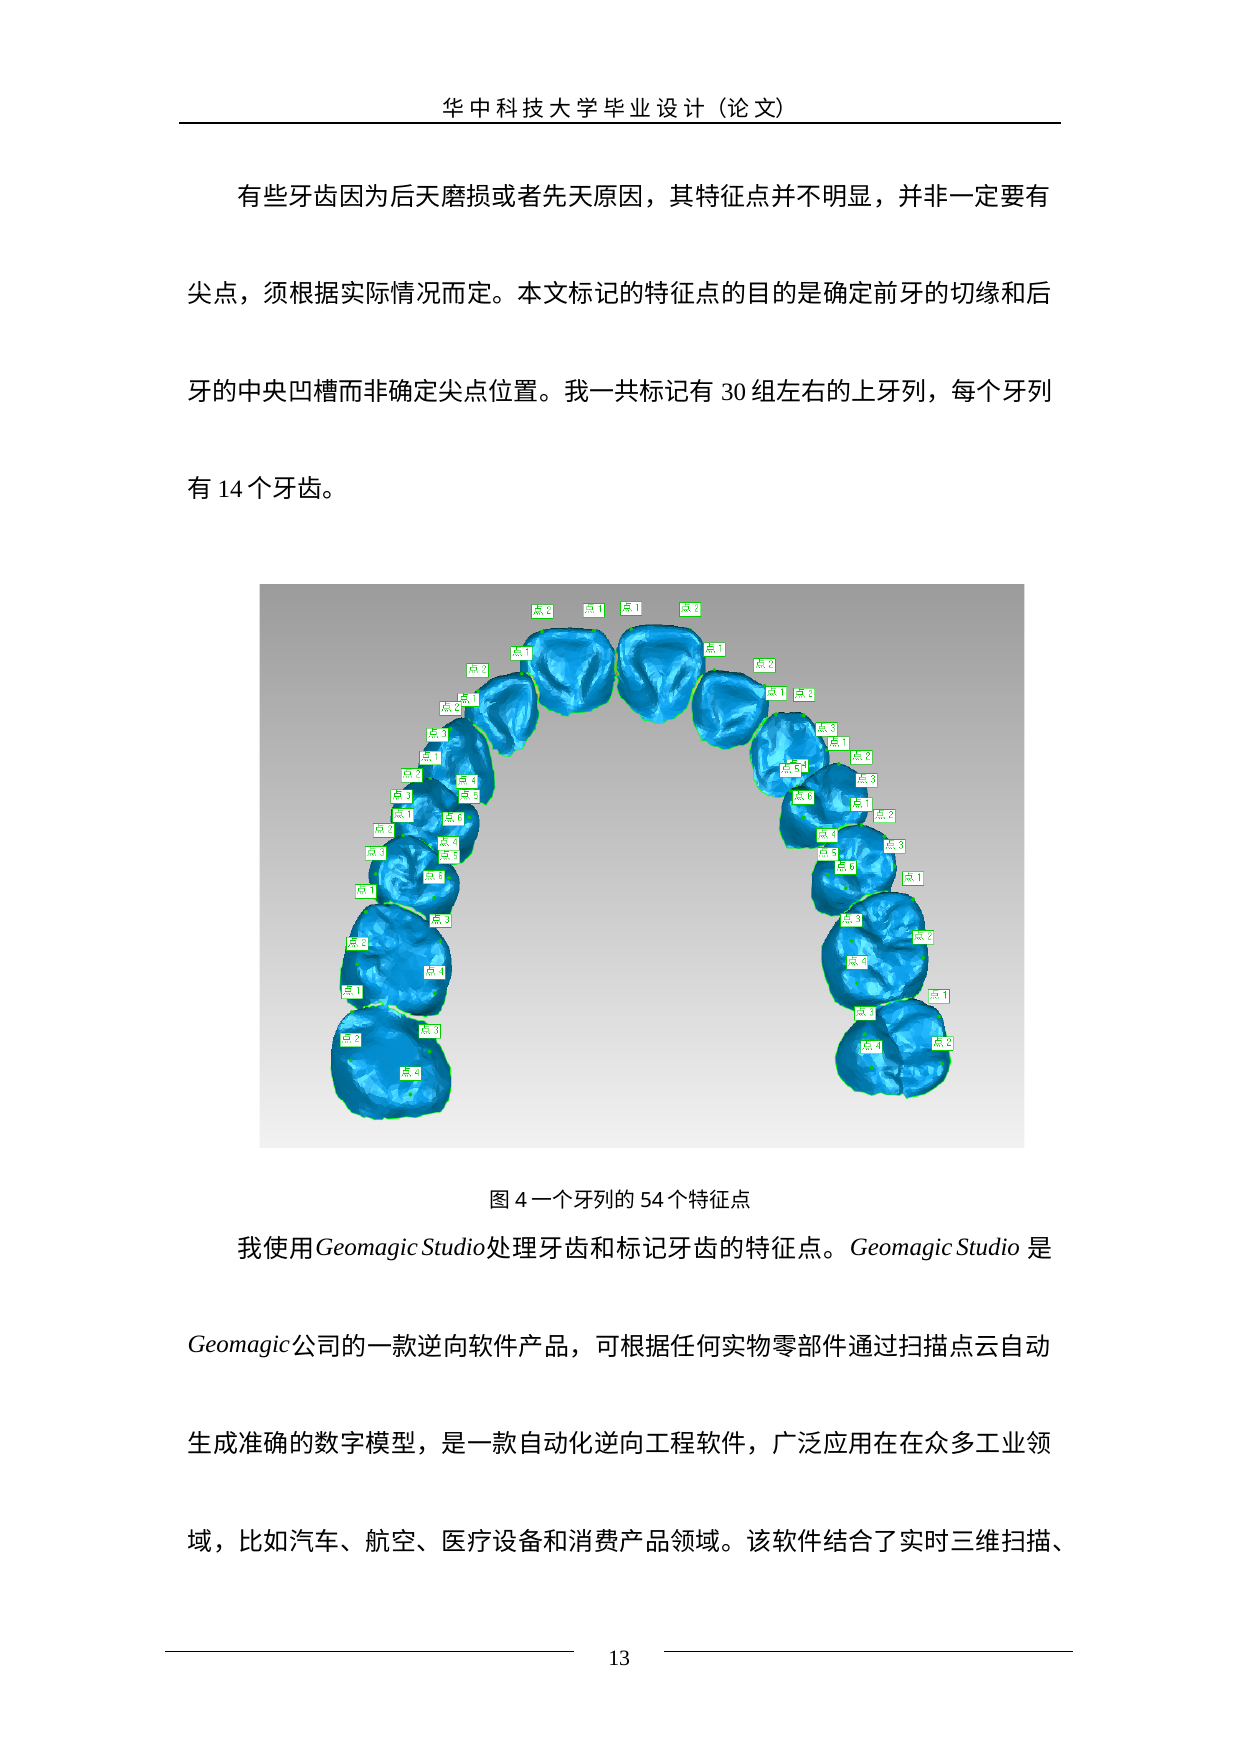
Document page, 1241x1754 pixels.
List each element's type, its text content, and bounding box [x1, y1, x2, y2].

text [187, 1214, 1053, 1572]
picture [259, 584, 1025, 1148]
text 图 4 一个牙列的54个特征点 [187, 1182, 1053, 1214]
text 有些牙齿因为后天磨损或者先天原因，其特征点并不明显，并非一定要有尖点，须根据实际情况而定。本文标记的特征点的目的是确定前牙的切缘和后牙的中央凹槽而非确定尖点位置。我一共标记有30组左右的上牙列，每个牙列有14个牙齿。 [187, 162, 1053, 519]
